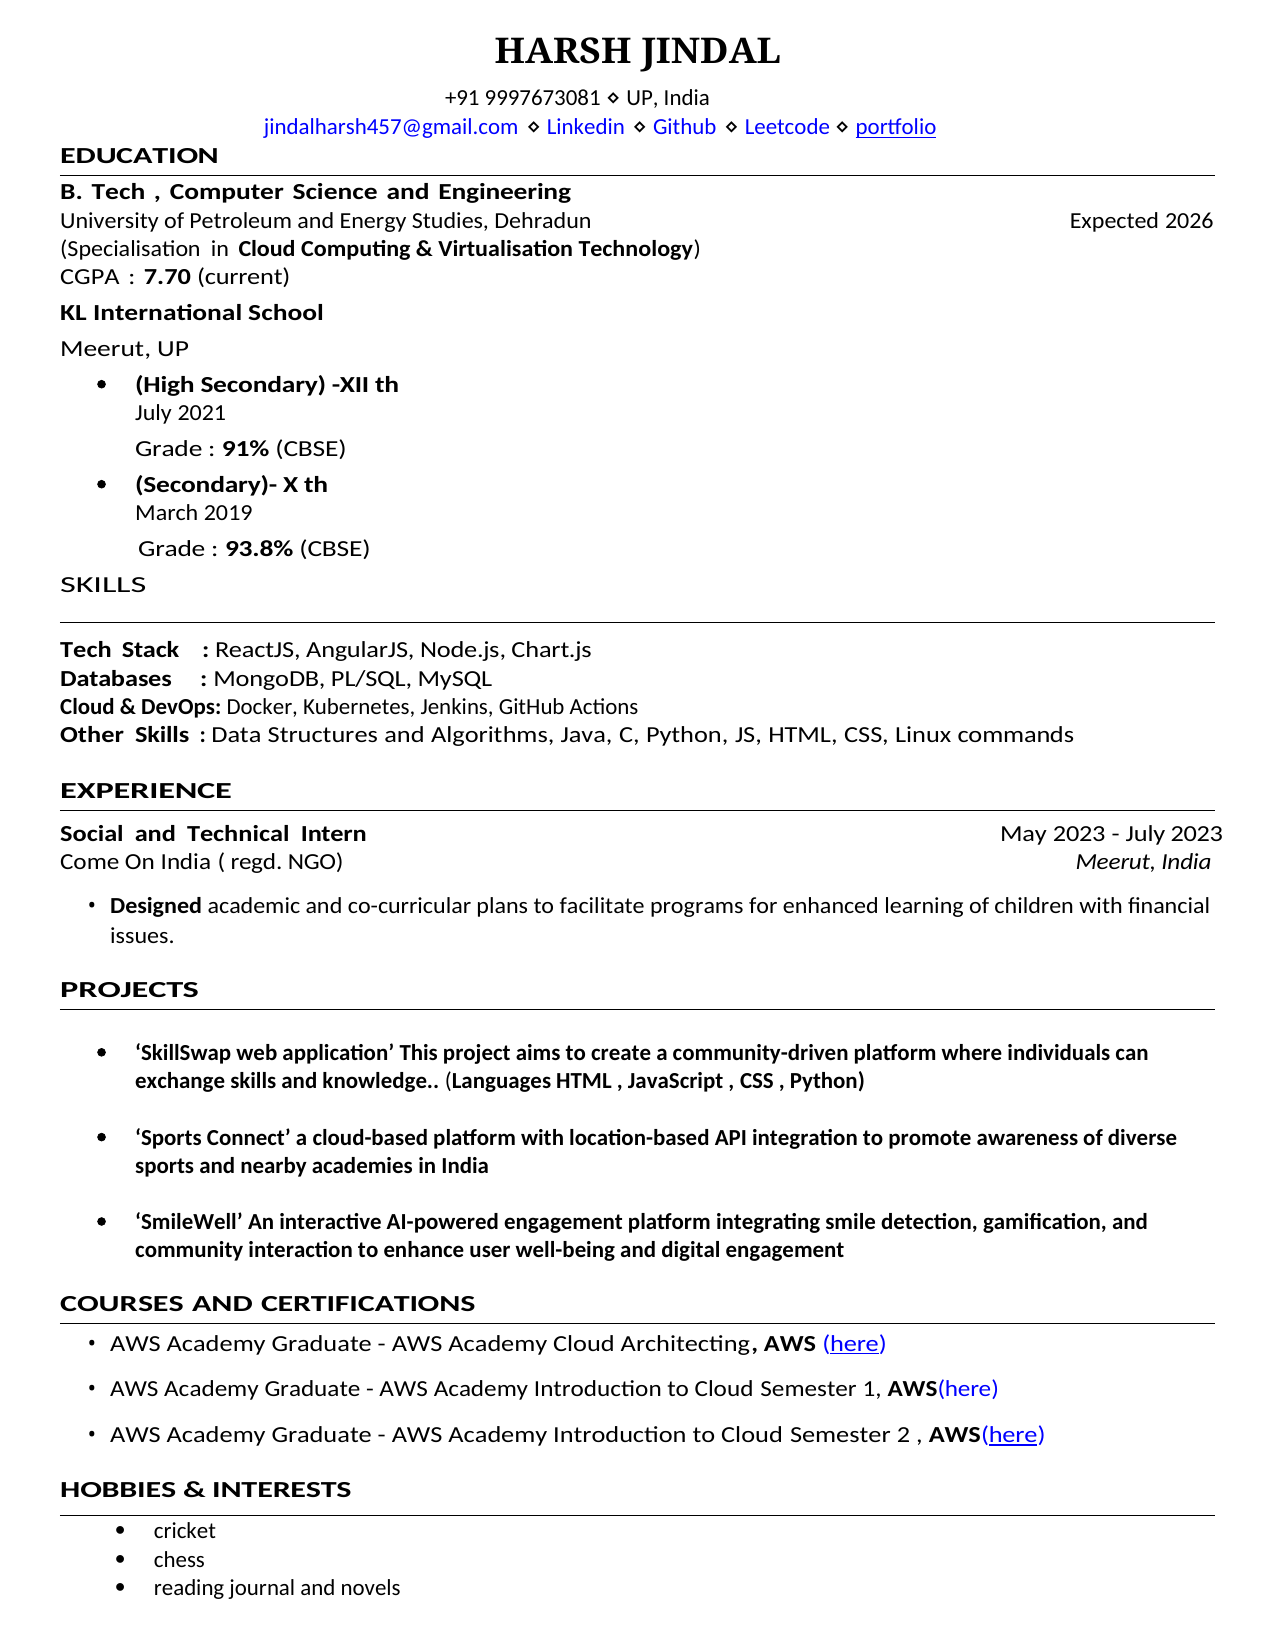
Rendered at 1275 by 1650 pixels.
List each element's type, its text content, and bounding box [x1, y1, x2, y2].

text Come On India ( regd. NGO) Meerut, India [60, 847, 1227, 875]
list chess [116, 1545, 1227, 1573]
list (Secondary)- X th March 2019 [97, 470, 1227, 526]
text KL International School [60, 298, 1227, 326]
text Cloud & DevOps: Docker, Kubernetes, Jenkins, GitHub Actions [60, 692, 1227, 720]
list reading journal and novels [116, 1573, 1227, 1601]
list AWS Academy Graduate - AWS Academy Cloud Architecting, AWS (here) [87, 1327, 1227, 1358]
list ‘SkillSwap web application’ This project aims to create a community-driven platform where individuals can exchange skills and knowledge.. (Languages HTML , JavaScript , CSS , Python) [97, 1038, 1227, 1094]
list AWS Academy Graduate - AWS Academy Introduction to Cloud Semester 2 , AWS(here) [87, 1418, 1227, 1449]
text Grade : 93.8% (CBSE) [60, 534, 1227, 562]
text University of Petroleum and Energy Studies, Dehradun Expected 2026 (Specialisation in Cloud Computing & Virtualisation Technology) [60, 206, 1215, 262]
title HARSH JINDAL [48, 25, 1227, 73]
list ‘SmileWell’ An interactive AI-powered engagement platform integrating smile detection, gamification, and community interaction to enhance user well-being and digital engagement [97, 1207, 1227, 1263]
text Grade : 91% (CBSE) [135, 434, 1227, 462]
subtitle HOBBIES & INTERESTS [60, 1476, 1227, 1504]
text Social and Technical Intern May 2023 - July 2023 [60, 819, 1227, 847]
subtitle EXPERIENCE [60, 776, 1227, 804]
text Tech Stack : ReactJS, AngularJS, Node.js, Chart.js [60, 610, 1227, 663]
text B. Tech , Computer Science and Engineering [60, 177, 1227, 206]
text +91 9997673081 ⋄ UP, India jindalharsh457@gmail.com ⋄ Linkedin ⋄ Github ⋄ Leetcode ⋄ portfolio [258, 81, 1061, 141]
text Other Skills : Data Structures and Algorithms, Java, C, Python, JS, HTML, CSS, Linux commands [60, 720, 1227, 748]
text Meerut, UP [60, 334, 1227, 362]
text CGPA : 7.70 (current) [60, 262, 1227, 290]
subtitle COURSES AND CERTIFICATIONS [60, 1289, 1227, 1317]
text SKILLS [60, 570, 1227, 598]
list cricket [116, 1513, 1227, 1544]
subtitle EDUCATION [60, 141, 1227, 169]
list (High Secondary) -XII th July 2021 [97, 370, 1227, 426]
list Designed academic and co-curricular plans to facilitate programs for enhanced learning of children with financial issues. [87, 889, 1215, 949]
subtitle PROJECTS [60, 975, 1227, 1038]
text Databases : MongoDB, PL/SQL, MySQL [60, 664, 1227, 692]
list ‘Sports Connect’ a cloud-based platform with location-based API integration to promote awareness of diverse sports and nearby academies in India [97, 1123, 1227, 1179]
list AWS Academy Graduate - AWS Academy Introduction to Cloud Semester 1, AWS(here) [87, 1372, 1227, 1403]
